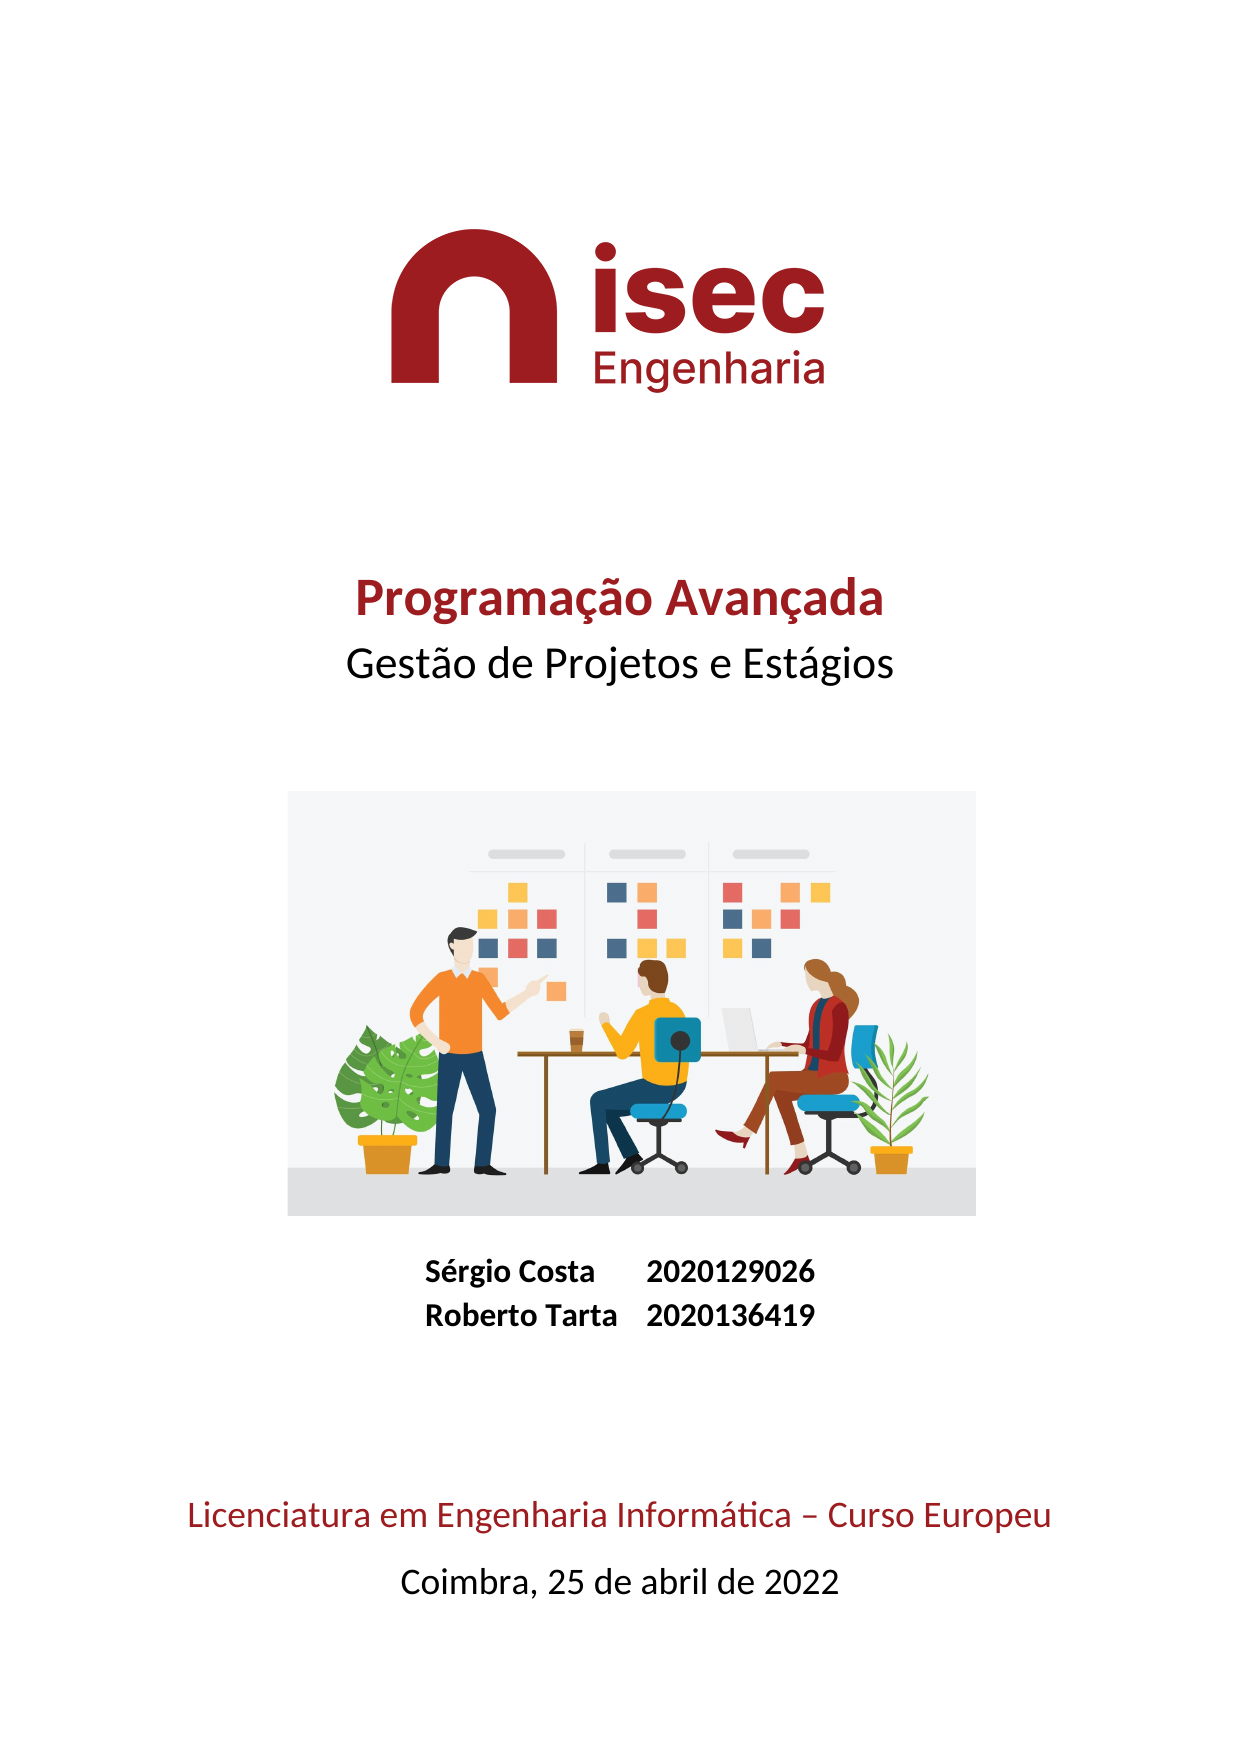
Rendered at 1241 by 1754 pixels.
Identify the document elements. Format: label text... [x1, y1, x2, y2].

text Coimbra, 25 de abril de 2022 [177, 1558, 1063, 1603]
picture [287, 791, 976, 1216]
picture [381, 221, 830, 401]
text Roberto Tarta 2020136419 [177, 1293, 1063, 1334]
text Sérgio Costa 2020129026 [177, 1249, 1063, 1290]
text Licenciatura em Engenharia Informática – Curso Europeu [177, 1491, 1063, 1537]
text Gestão de Projetos e Estágios [177, 634, 1063, 690]
text Programação Avançada [177, 562, 1063, 628]
